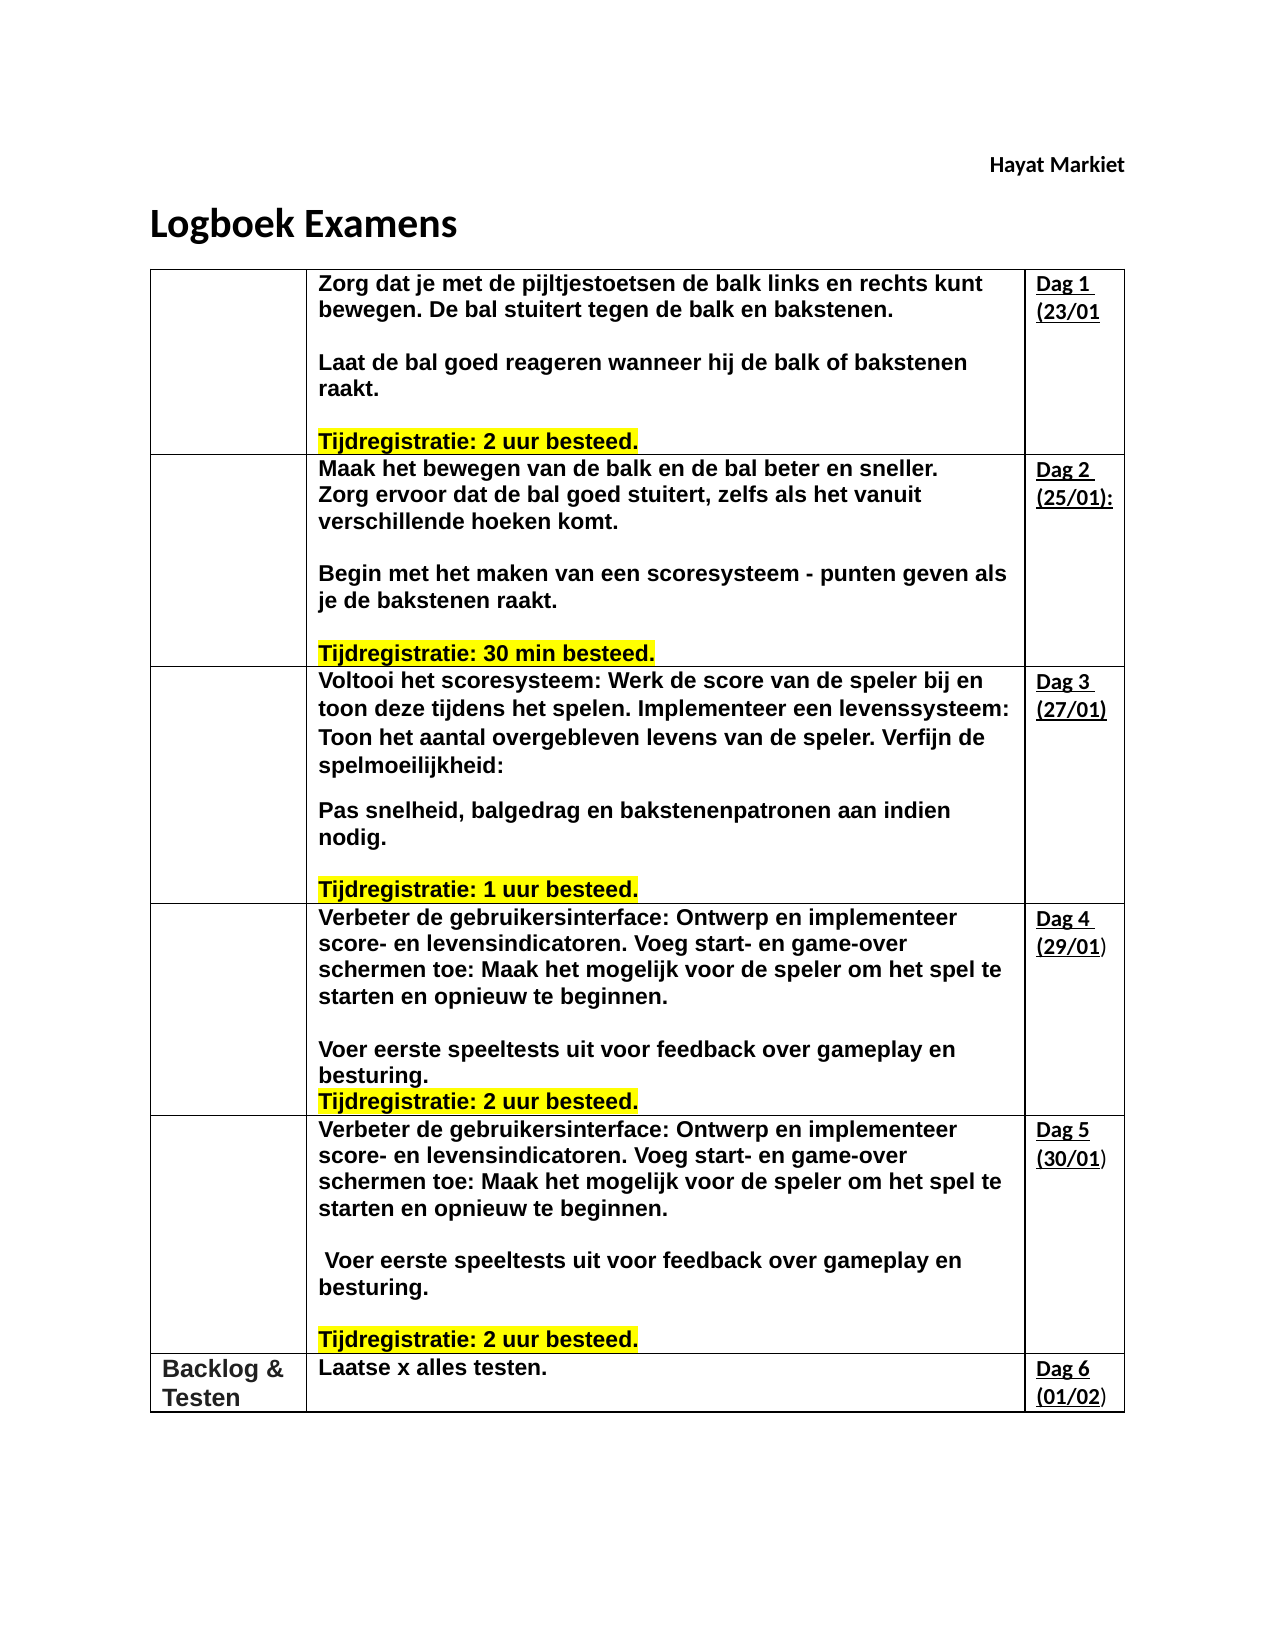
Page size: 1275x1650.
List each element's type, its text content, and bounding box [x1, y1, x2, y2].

table_cell Dag 2 (25/01): [1026, 455, 1124, 666]
table_cell Verbeter de gebruikersinterface: Ontwerp en implementeer score- en levensindicatoren. Voeg start- en game-over schermen toe: Maak het mogelijk voor de speler om het spel te starten en opnieuw te beginnen. Voer eerste speeltests uit voor feedback over gameplay en besturing. Tijdregistratie: 2 uur besteed. [307, 1116, 1024, 1353]
table_cell [151, 1116, 306, 1353]
table_cell Verbeter de gebruikersinterface: Ontwerp en implementeer score- en levensindicatoren. Voeg start- en game-over schermen toe: Maak het mogelijk voor de speler om het spel te starten en opnieuw te beginnen. Voer eerste speeltests uit voor feedback over gameplay en besturing. Tijdregistratie: 2 uur besteed. [307, 904, 1024, 1114]
text Hayat Markiet [150, 150, 1125, 178]
table_cell Dag 3 (27/01) [1026, 667, 1124, 903]
table_header Zorg dat je met de pijltjestoetsen de balk links en rechts kunt bewegen. De bal stuitert tegen de balk en bakstenen. Laat de bal goed reageren wanneer hij de balk of bakstenen raakt. Tijdregistratie: 2 uur besteed. [307, 270, 1024, 454]
table_cell Dag 4 (29/01) [1026, 904, 1124, 1114]
table_cell Backlog & Testen [241, 1354, 306, 1411]
text Logboek Examens [150, 197, 1125, 248]
table_cell Laatse x alles testen. [307, 1354, 1024, 1411]
table_cell [151, 667, 306, 903]
table_cell Maak het bewegen van de balk en de bal beter en sneller. Zorg ervoor dat de bal goed stuitert, zelfs als het vanuit verschillende hoeken komt. Begin met het maken van een scoresysteem - punten geven als je de bakstenen raakt. Tijdregistratie: 30 min besteed. [307, 455, 1024, 666]
table_header [151, 270, 306, 454]
table_cell Dag 5 (30/01) [1026, 1116, 1124, 1353]
table_cell Voltooi het scoresysteem: Werk de score van de speler bij en toon deze tijdens het spelen. Implementeer een levenssysteem: Toon het aantal overgebleven levens van de speler. Verfijn de spelmoeilijkheid: Pas snelheid, balgedrag en bakstenenpatronen aan indien nodig. Tijdregistratie: 1 uur besteed. [307, 667, 1024, 903]
table_header Dag 1 (23/01 [1026, 270, 1124, 454]
table_cell [151, 904, 306, 1114]
table_cell [151, 455, 306, 666]
table_cell Dag 6 (01/02) [1026, 1354, 1124, 1411]
